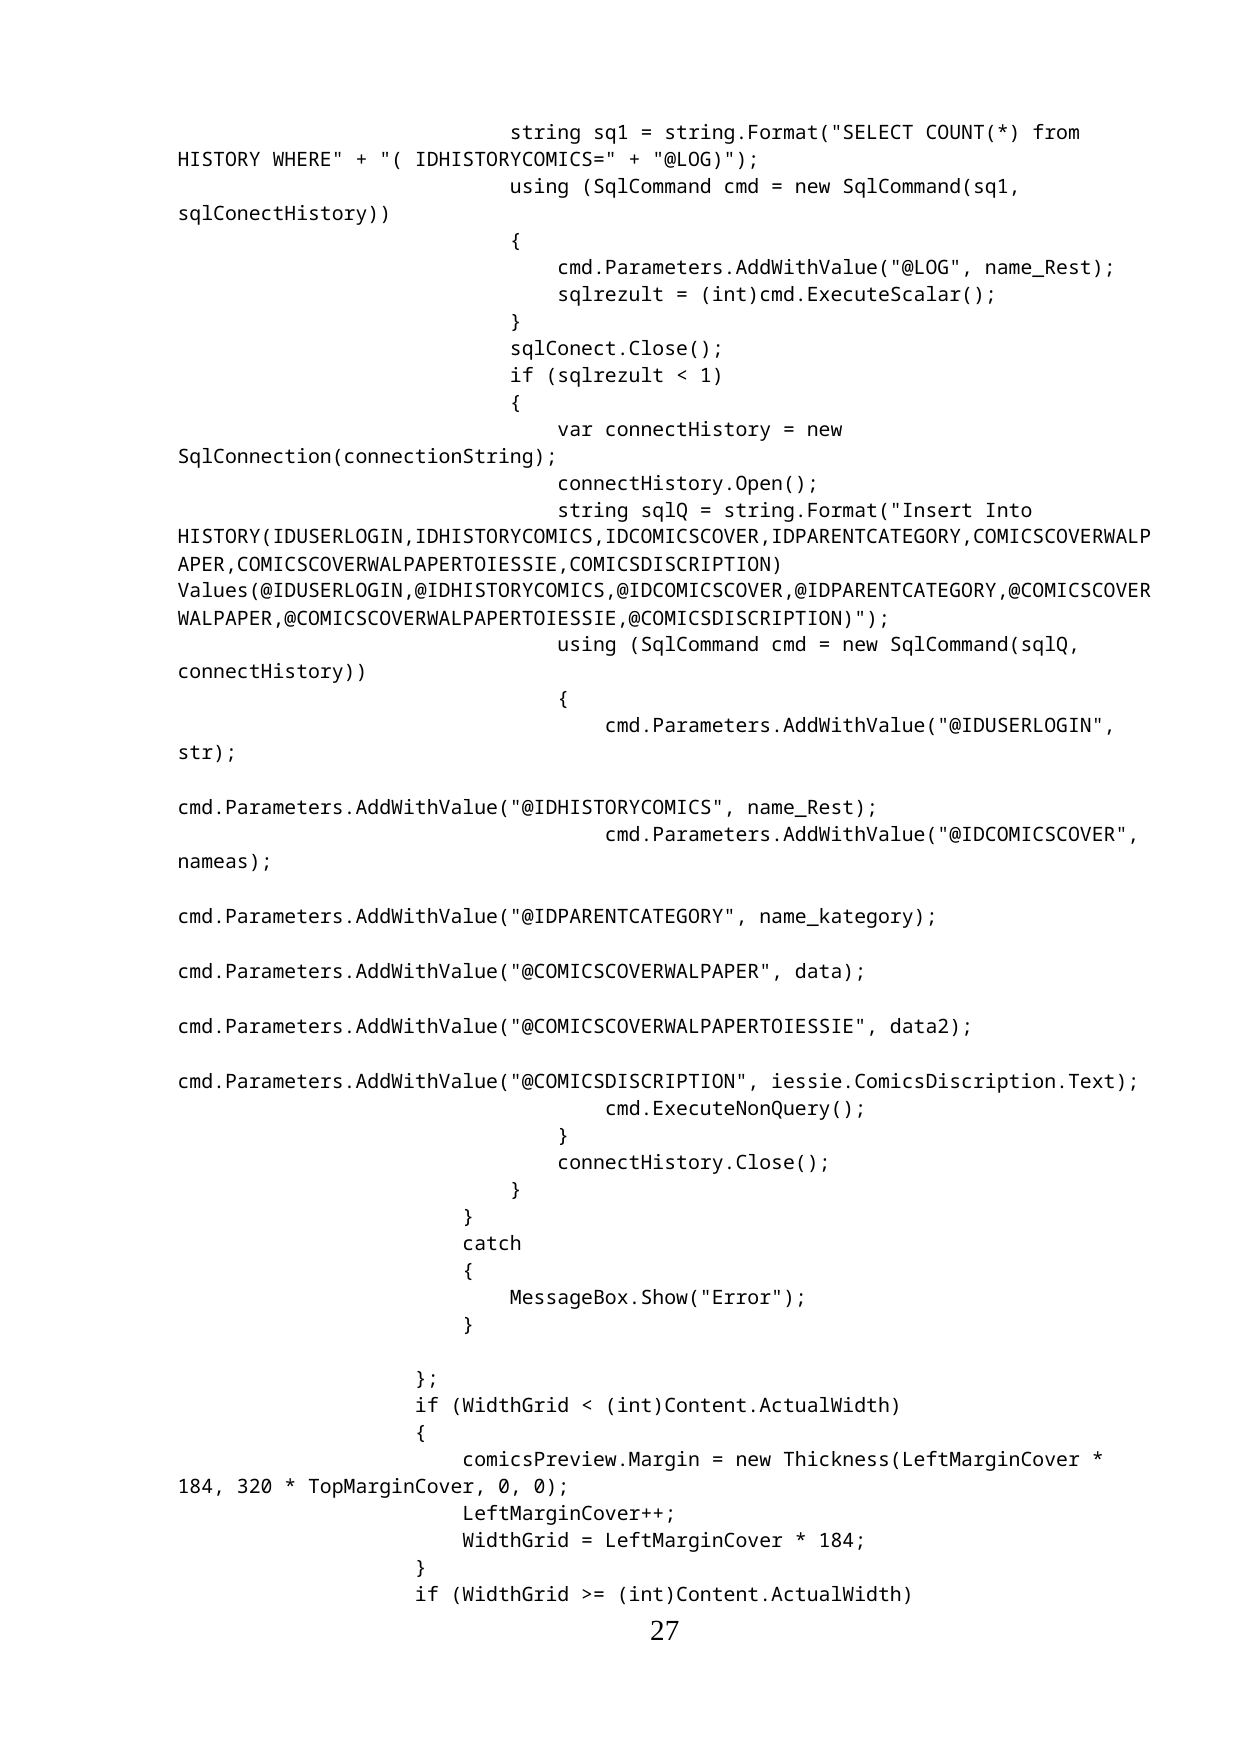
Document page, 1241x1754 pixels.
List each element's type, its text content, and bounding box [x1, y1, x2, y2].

text string sq1 = string.Format("SELECT COUNT(*) from HISTORY WHERE" + "( IDHISTORYCOMICS=" + "@LOG)"); [177, 118, 1152, 172]
text using (SqlCommand cmd = new SqlCommand(sqlQ, connectHistory)) [177, 631, 1152, 685]
text cmd.Parameters.AddWithValue("@IDCOMICSCOVER", nameas); [177, 821, 1152, 874]
text { [177, 1418, 1152, 1445]
text var connectHistory = new SqlConnection(connectionString); [177, 415, 1152, 469]
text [177, 1445, 1152, 1499]
text cmd.Parameters.AddWithValue("@IDUSERLOGIN", str); [177, 712, 1152, 766]
text using (SqlCommand cmd = new SqlCommand(sq1, sqlConectHistory)) [177, 172, 1152, 226]
text } [177, 1176, 1152, 1202]
text } [177, 1202, 1152, 1229]
text } [177, 1310, 1152, 1337]
text }; [177, 1364, 1152, 1391]
text sqlrezult = (int)cmd.ExecuteScalar(); [177, 280, 1152, 307]
text if (WidthGrid < (int)Content.ActualWidth) [177, 1391, 1152, 1418]
text WidthGrid = LeftMarginCover * 184; [177, 1526, 1152, 1553]
text LeftMarginCover++; [177, 1499, 1152, 1526]
text cmd.Parameters.AddWithValue("@LOG", name_Rest); [177, 253, 1152, 280]
text if (WidthGrid >= (int)Content.ActualWidth) [177, 1580, 1152, 1607]
text } [177, 1553, 1152, 1580]
text sqlConect.Close(); [177, 334, 1152, 361]
text connectHistory.Close(); [177, 1148, 1152, 1176]
text cmd.Parameters.AddWithValue("@IDHISTORYCOMICS", name_Rest); [177, 766, 1152, 821]
text { [177, 226, 1152, 253]
text if (sqlrezult < 1) [177, 361, 1152, 388]
text string sqlQ = string.Format("Insert Into HISTORY(IDUSERLOGIN,IDHISTORYCOMICS,IDCOMICSCOVER,IDPARENTCATEGORY,COMICSCOVERWALPAPER,COMICSCOVERWALPAPERTOIESSIE,COMICSDISCRIPTION) Values(@IDUSERLOGIN,@IDHISTORYCOMICS,@IDCOMICSCOVER,@IDPARENTCATEGORY,@COMICSCOVERWALPAPER,@COMICSCOVERWALPAPERTOIESSIE,@COMICSDISCRIPTION)"); [177, 496, 1152, 631]
text { [177, 685, 1152, 712]
text cmd.Parameters.AddWithValue("@COMICSCOVERWALPAPERTOIESSIE", data2); [177, 984, 1152, 1039]
text catch [177, 1229, 1152, 1256]
text cmd.Parameters.AddWithValue("@IDPARENTCATEGORY", name_kategory); [177, 874, 1152, 929]
text } [177, 1122, 1152, 1148]
text } [177, 307, 1152, 334]
text cmd.Parameters.AddWithValue("@COMICSCOVERWALPAPER", data); [177, 929, 1152, 984]
text { [177, 388, 1152, 415]
text MessageBox.Show("Error"); [177, 1283, 1152, 1310]
text { [177, 1256, 1152, 1283]
text cmd.ExecuteNonQuery(); [177, 1094, 1152, 1122]
text connectHistory.Open(); [177, 469, 1152, 496]
text cmd.Parameters.AddWithValue("@COMICSDISCRIPTION", iessie.ComicsDiscription.Text); [177, 1039, 1152, 1094]
